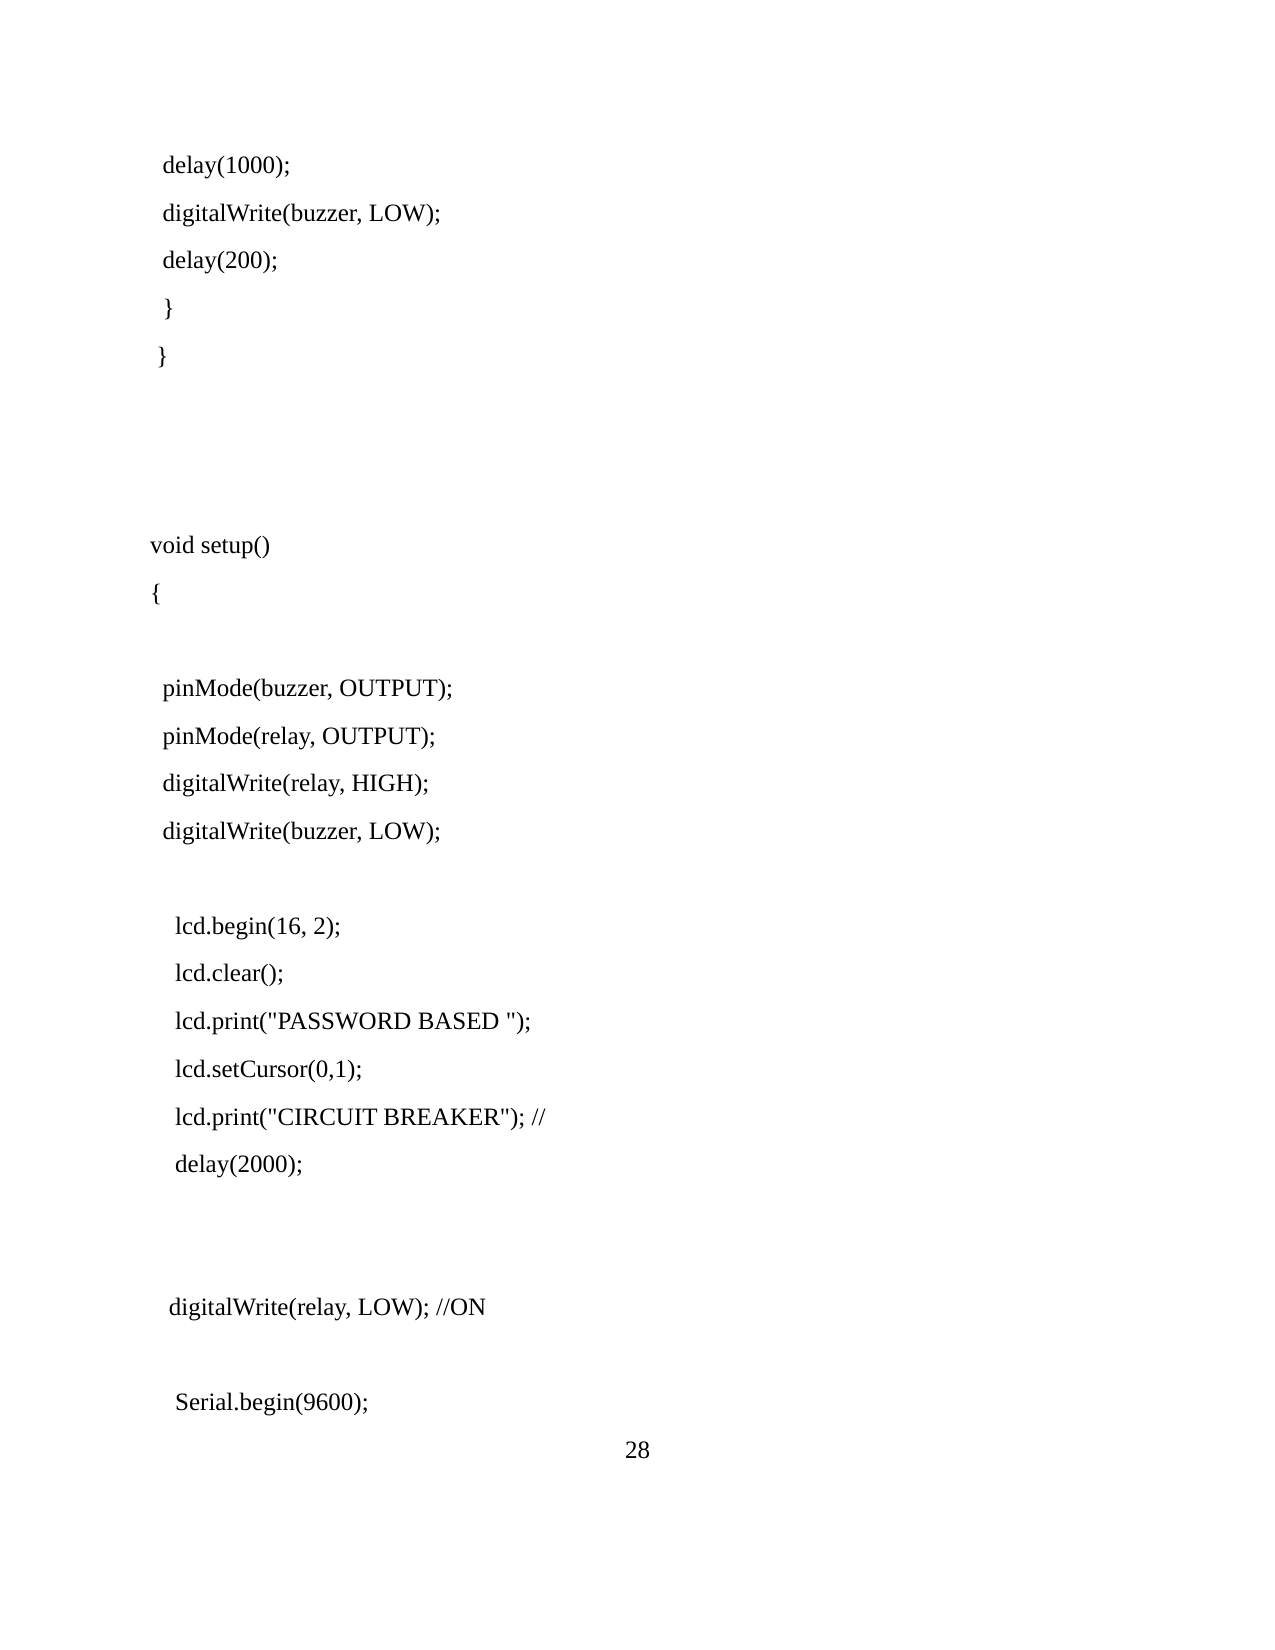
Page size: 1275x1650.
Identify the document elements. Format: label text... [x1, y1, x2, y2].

text delay(1000); [150, 150, 1125, 179]
text lcd.clear(); [150, 958, 1125, 987]
text pinMode(buzzer, OUTPUT); [150, 673, 1125, 702]
text 28 [150, 1435, 1125, 1463]
text } [150, 341, 1125, 369]
text void setup() [150, 530, 1125, 559]
text digitalWrite(relay, LOW); //ON [150, 1292, 1125, 1321]
text delay(2000); [150, 1149, 1125, 1178]
text lcd.print("PASSWORD BASED "); [150, 1006, 1125, 1035]
text } [150, 293, 1125, 322]
text pinMode(relay, OUTPUT); [150, 721, 1125, 749]
text lcd.print("CIRCUIT BREAKER"); // [150, 1102, 1125, 1130]
text Serial.begin(9600); [150, 1387, 1125, 1416]
text digitalWrite(relay, HIGH); [150, 768, 1125, 797]
text { [150, 578, 1125, 606]
text digitalWrite(buzzer, LOW); [150, 198, 1125, 226]
text lcd.begin(16, 2); [150, 911, 1125, 939]
text delay(200); [150, 245, 1125, 274]
text digitalWrite(buzzer, LOW); [150, 816, 1125, 845]
text lcd.setCursor(0,1); [150, 1054, 1125, 1083]
